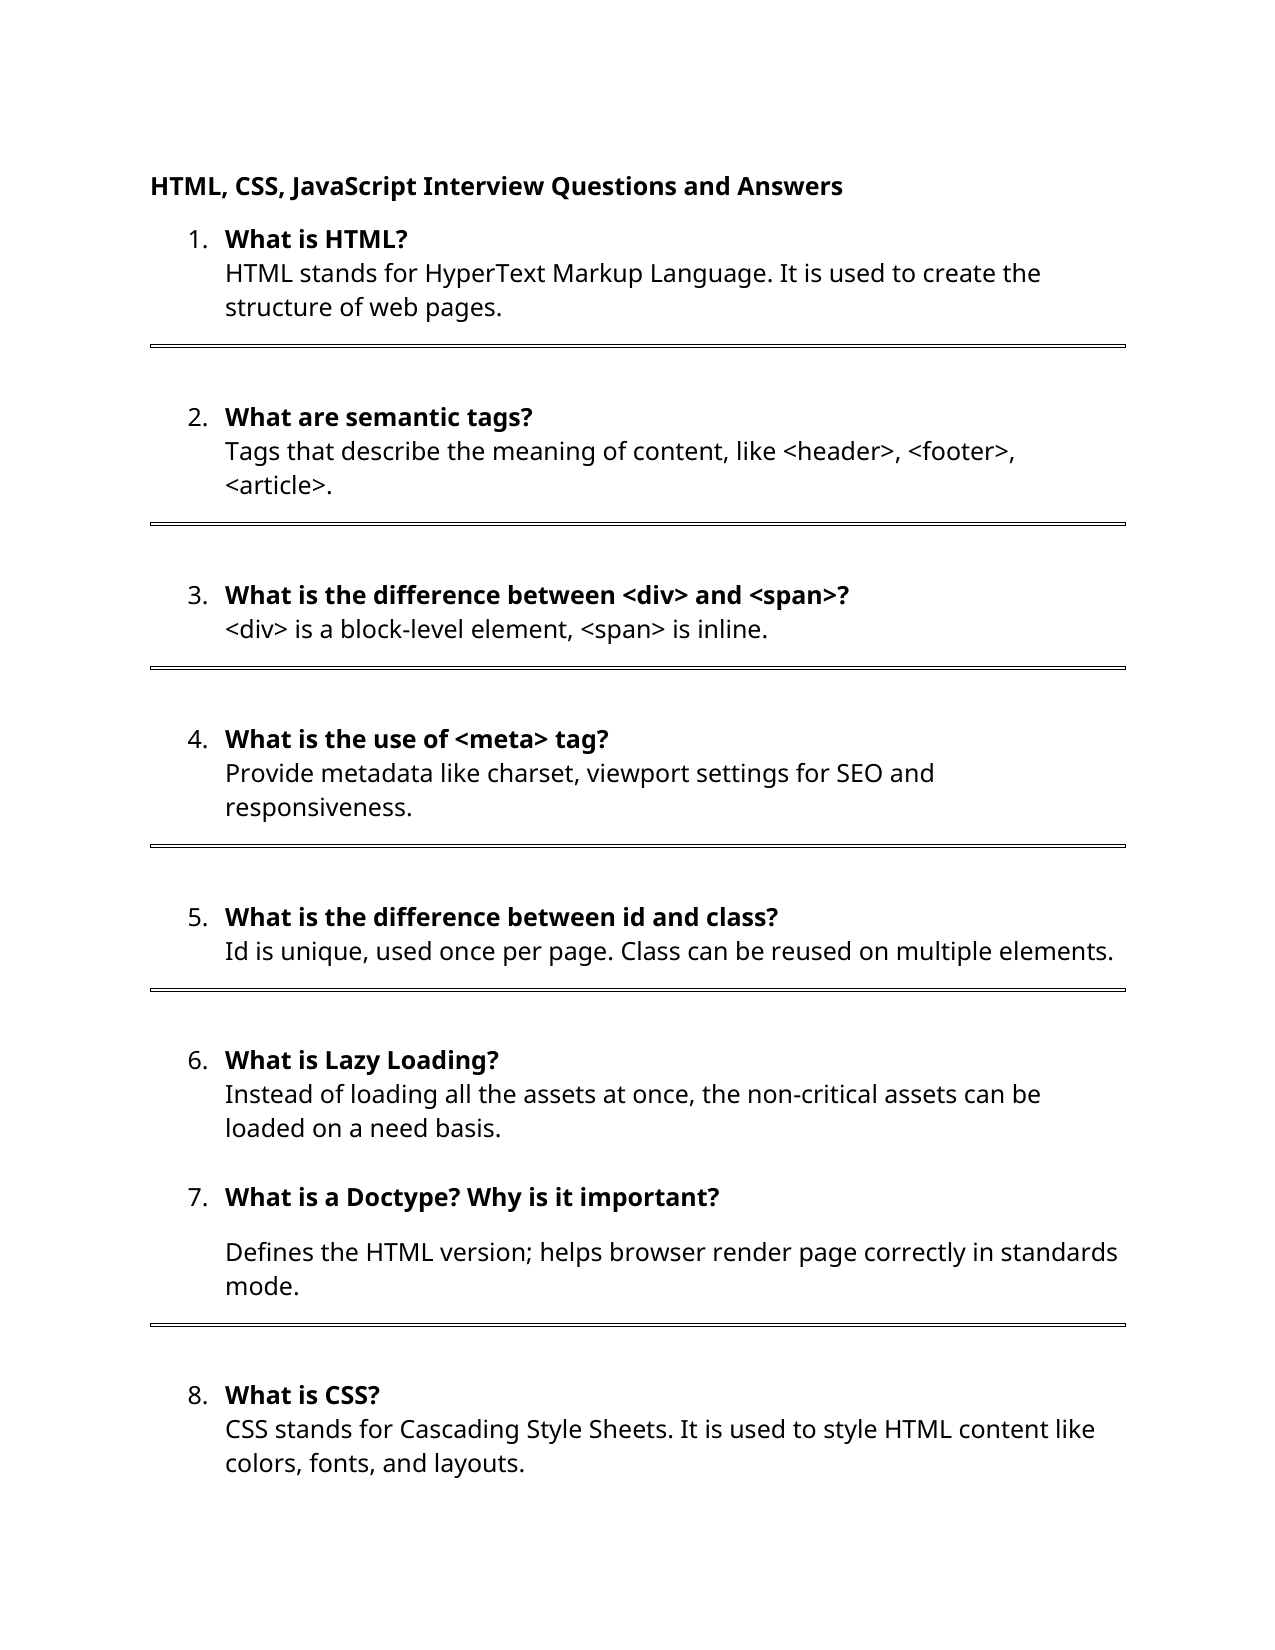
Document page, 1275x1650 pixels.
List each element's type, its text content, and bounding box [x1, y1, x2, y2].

list What is the difference between <div> and <span>? [187, 577, 1125, 611]
list What is the difference between id and class? [187, 899, 1125, 933]
list What is CSS? [187, 1378, 1125, 1412]
list What are semantic tags? [187, 399, 1125, 433]
list Id is unique, used once per page. Class can be reused on multiple elements. [225, 933, 1125, 967]
text HTML, CSS, JavaScript Interview Questions and Answers [150, 169, 1125, 203]
list What is the use of <meta> tag? [187, 721, 1125, 755]
list Tags that describe the meaning of content, like <header>, <footer>, <article>. [225, 433, 1125, 502]
list HTML stands for HyperText Markup Language. It is used to create the structure of web pages. [225, 256, 1125, 324]
text Defines the HTML version; helps browser render page correctly in standards mode. [225, 1234, 1125, 1302]
list What is HTML? [187, 222, 1125, 256]
list Instead of loading all the assets at once, the non-critical assets can be loaded on a need basis. [225, 1077, 1125, 1145]
list CSS stands for Cascading Style Sheets. It is used to style HTML content like colors, fonts, and layouts. [225, 1412, 1125, 1480]
list What is a Doctype? Why is it important? [187, 1179, 1125, 1213]
list What is Lazy Loading? [187, 1043, 1125, 1077]
list <div> is a block-level element, <span> is inline. [225, 611, 1125, 646]
list Provide metadata like charset, viewport settings for SEO and responsiveness. [225, 755, 1125, 823]
